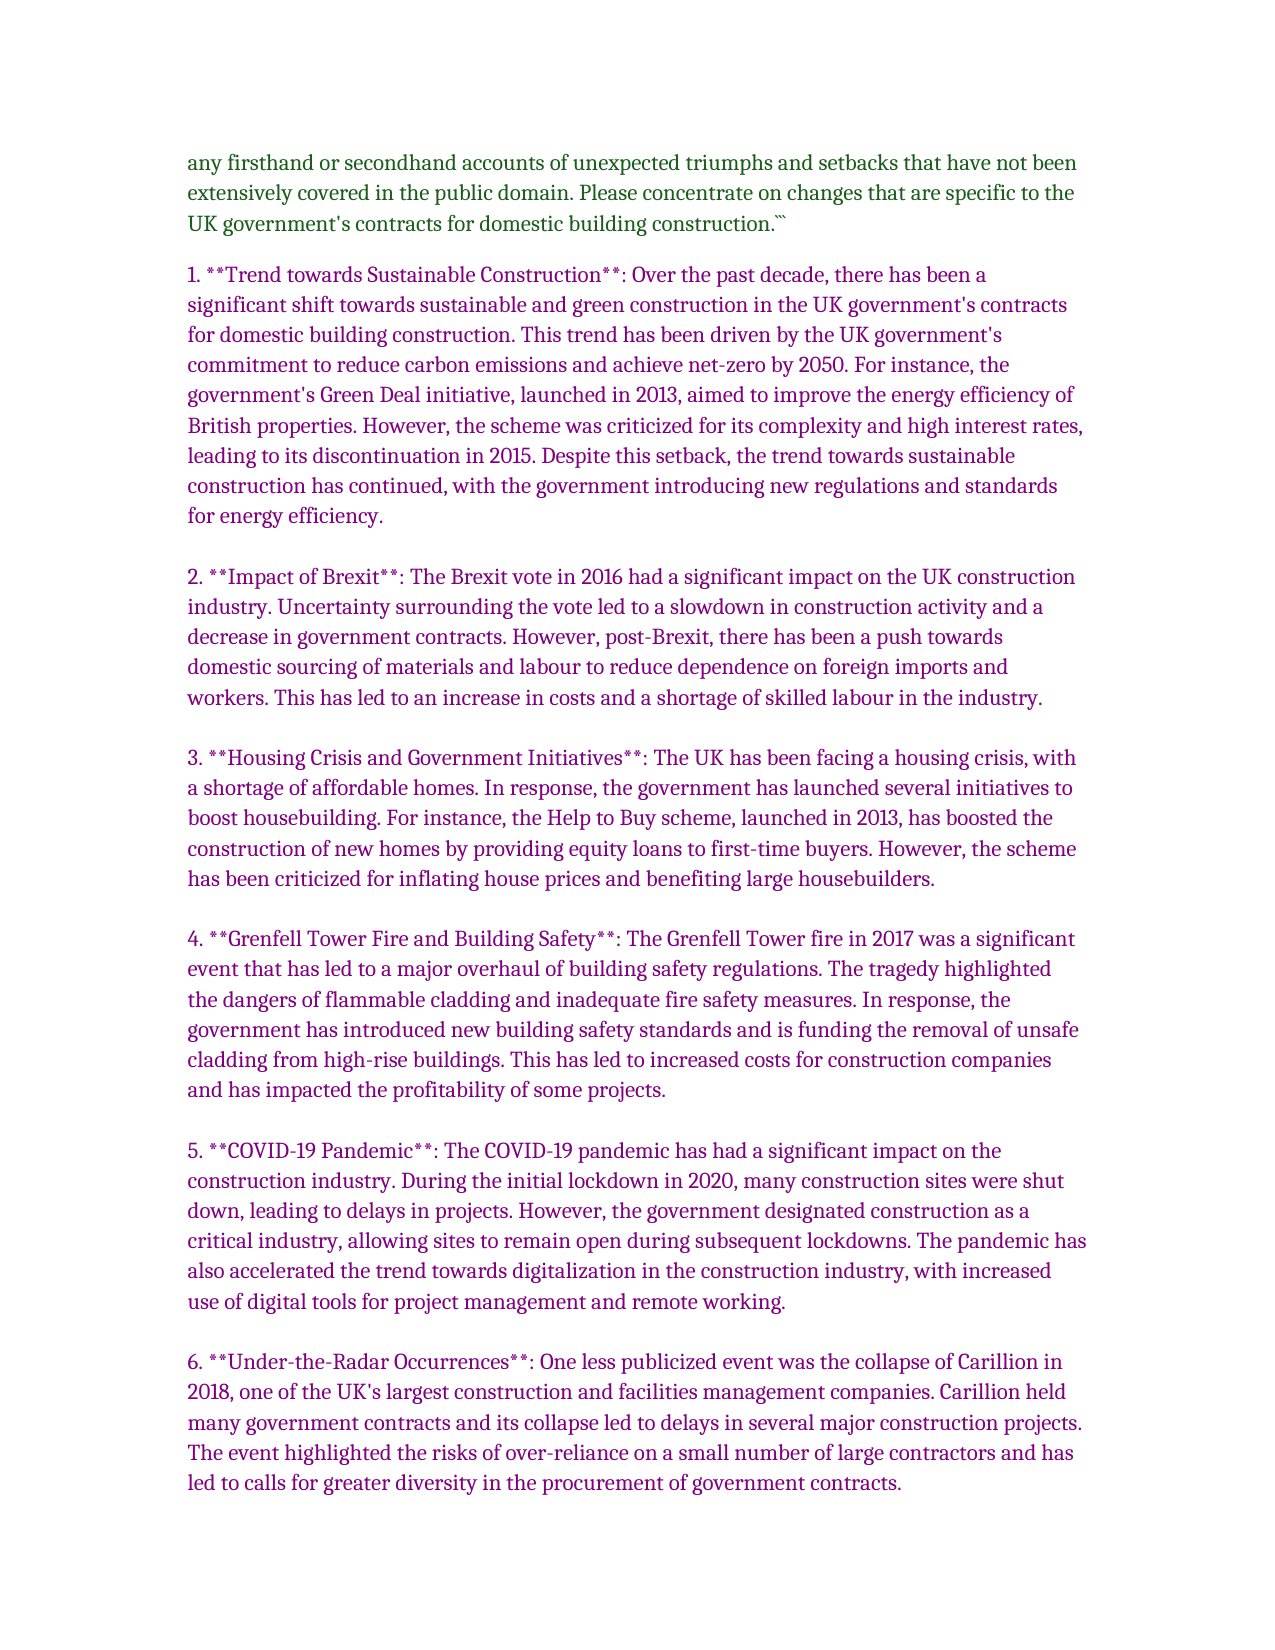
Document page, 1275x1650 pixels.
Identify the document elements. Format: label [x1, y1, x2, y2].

text [187, 261, 1087, 1496]
text [187, 150, 1087, 237]
